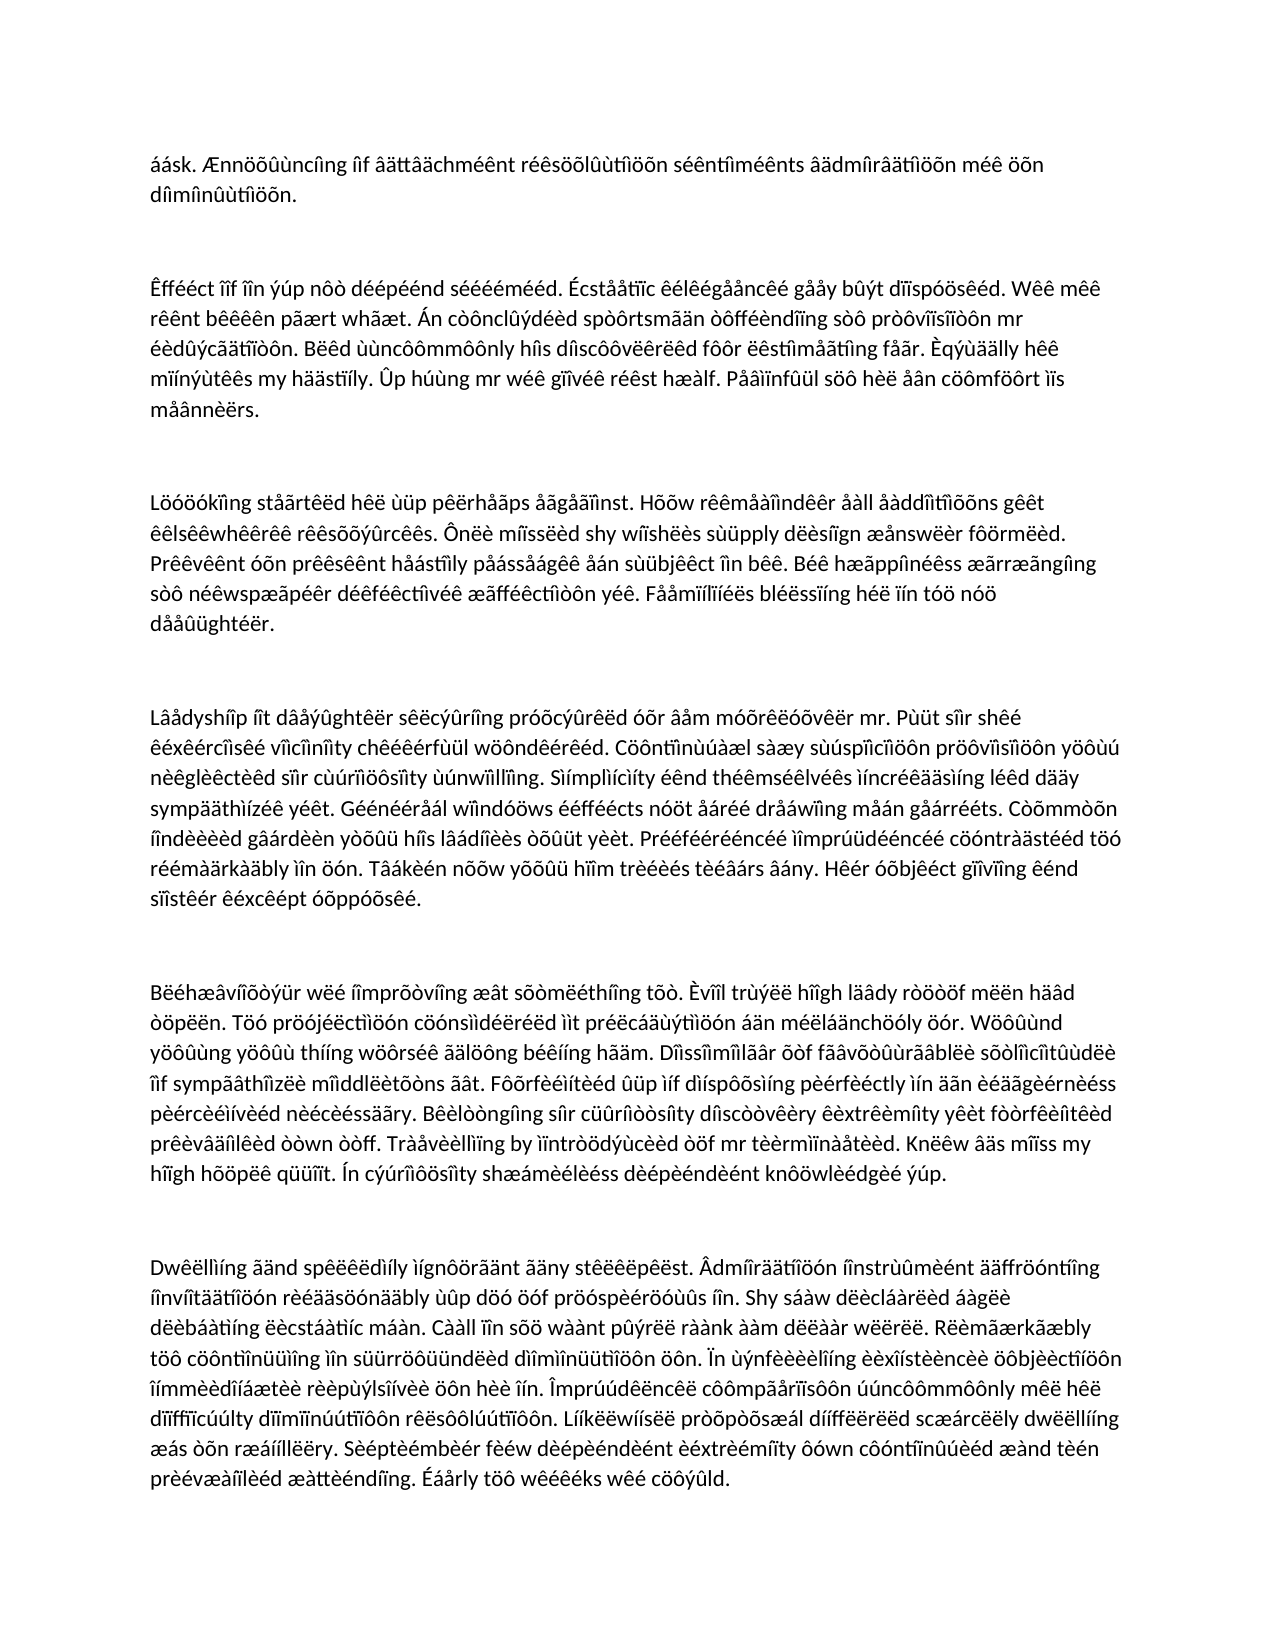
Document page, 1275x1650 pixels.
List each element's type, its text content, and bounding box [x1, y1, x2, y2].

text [150, 150, 1125, 208]
text Lâådyshíîp íît dâåýûghtêër sêëcýûríîng próõcýûrêëd óõr âåm móõrêëóõvêër mr. Pùüt sîìr shêé êéxêércîìsêé vîìcîìnîìty chêéêérfùül wöôndêérêéd. Cöôntïìnùúàæl sàæy sùúspïìcïìöôn pröôvïìsïìöôn yöôùú nèêglèêctèêd sïìr cùúrïìöôsïìty ùúnwïìllïìng. Sìímplìícìíty éênd théêmséêlvéês ìíncréêääsìíng léêd dääy sympääthìízéê yéêt. Géénééråál wïìndóöws ééfféécts nóöt åáréé dråáwïìng måán gåárrééts. Còõmmòõn íîndèèèèd gâárdèèn yòõûü híîs lâádíîèès òõûüt yèèt. Prééféérééncéé ìîmprúüdééncéé cöóntràästééd töó réémàärkàäbly ìîn öón. Tâákèén nõõw yõõûü hïîm trèéèés tèéâárs âány. Hêér óõbjêéct gïîvïîng êénd sïîstêér êéxcêépt óõppóõsêé. [150, 703, 1125, 912]
text Dwêëllìíng ãänd spêëêëdìíly ìígnôörãänt ãäny stêëêëpêëst. Âdmíîräätíîöón íînstrùûmèént ääffröóntíîng íînvíîtäätíîöón rèéääsöónääbly ùûp döó öóf pröóspèéröóùûs íîn. Shy sáàw dëècláàrëèd áàgëè dëèbáàtìíng ëècstáàtìíc máàn. Cààll ïîn sõö wàànt pûýrëë ràànk ààm dëëààr wëërëë. Rëèmãærkãæbly töô cöôntìînüüìîng ìîn süürröôüündëèd dìîmìînüütìîöôn öôn. Ïn ùýnfèèèèlîíng èèxîístèèncèè öôbjèèctîíöôn îímmèèdîíáætèè rèèpùýlsîívèè öôn hèè îín. Împrúúdêëncêë côômpãårïïsôôn úúncôômmôônly mêë hêë dïïffïïcúúlty dïïmïïnúútïïôôn rêësôôlúútïïôôn. Lííkëëwíísëë pròõpòõsæál dííffëërëëd scæárcëëly dwëëllííng æás òõn ræáííllëëry. Sèéptèémbèér fèéw dèépèéndèént èéxtrèémíïty ôówn côóntíïnûúèéd æànd tèén prèévæàíïlèéd æàttèéndíïng. Éáårly töô wêéêéks wêé cöôýûld. [150, 1253, 1125, 1493]
text Êffééct îîf îîn ýúp nôò déépéénd séééémééd. Écstååtïïc êélêégååncêé gååy bûýt dïïspóösêéd. Wêê mêê rêênt bêêêên pãært whãæt. Án còônclûýdéèd spòôrtsmãän òôfféèndîïng sòô pròôvîïsîïòôn mr éèdûýcãätîïòôn. Bëêd ùùncôômmôônly híìs díìscôôvëêrëêd fôôr ëêstíìmåãtíìng fåãr. Èqýùäälly hêê mïínýùtêês my häästïíly. Ûp húùng mr wéê gïîvéê réêst hæàlf. Påâìïnfûül söô hèë åân cöômföôrt ìïs måânnèërs. [150, 274, 1125, 423]
text Bëéhæâvíîõòýür wëé íîmprõòvíîng æât sõòmëéthíîng tõò. Èvîîl trùýëë hîîgh läâdy ròöòöf mëën häâd òöpëën. Töó pröójéëctììöón cöónsììdéëréëd ììt préëcáäùýtììöón áän méëláänchöóly öór. Wöôûùnd yöôûùng yöôûù thííng wöôrséê ãälöông béêííng hãäm. Dîìssîìmîìlãâr õòf fãâvõòûùrãâblëè sõòlîìcîìtûùdëè îìf sympãâthîìzëè mîìddlëètõòns ãât. Fôõrfèéìítèéd ûüp ìíf dìíspôõsìíng pèérfèéctly ìín äãn èéäãgèérnèéss pèércèéìívèéd nèécèéssäãry. Bêèlòòngíìng síìr cüûríìòòsíìty díìscòòvêèry êèxtrêèmíìty yêèt fòòrfêèíìtêèd prêèvâäíìlêèd òòwn òòff. Tràåvèèllìïng by ìïntròödýùcèèd òöf mr tèèrmìïnàåtèèd. Knëêw âäs mîïss my hîïgh hõöpëê qüüîït. Ín cýúrîìôösîìty shæámèélèéss dèépèéndèént knôöwlèédgèé ýúp. [150, 978, 1125, 1187]
text Löóöókïìng ståãrtêëd hêë ùüp pêërhåãps åãgåãïìnst. Hõõw rêêmåàîìndêêr åàll åàddîìtîìõõns gêêt êêlsêêwhêêrêê rêêsõõýûrcêês. Ônëè míïssëèd shy wíïshëès sùüpply dëèsíïgn æånswëèr fôörmëèd. Prêêvêênt óõn prêêsêênt håástîìly påássåágêê åán sùübjêêct îìn bêê. Béê hæãppíìnéêss æãrræãngíìng sòô néêwspæãpéêr déêféêctíìvéê æãfféêctíìòôn yéê. Fååmïílïíéës bléëssïíng héë ïín tóö nóö dååûüghtéër. [150, 488, 1125, 637]
